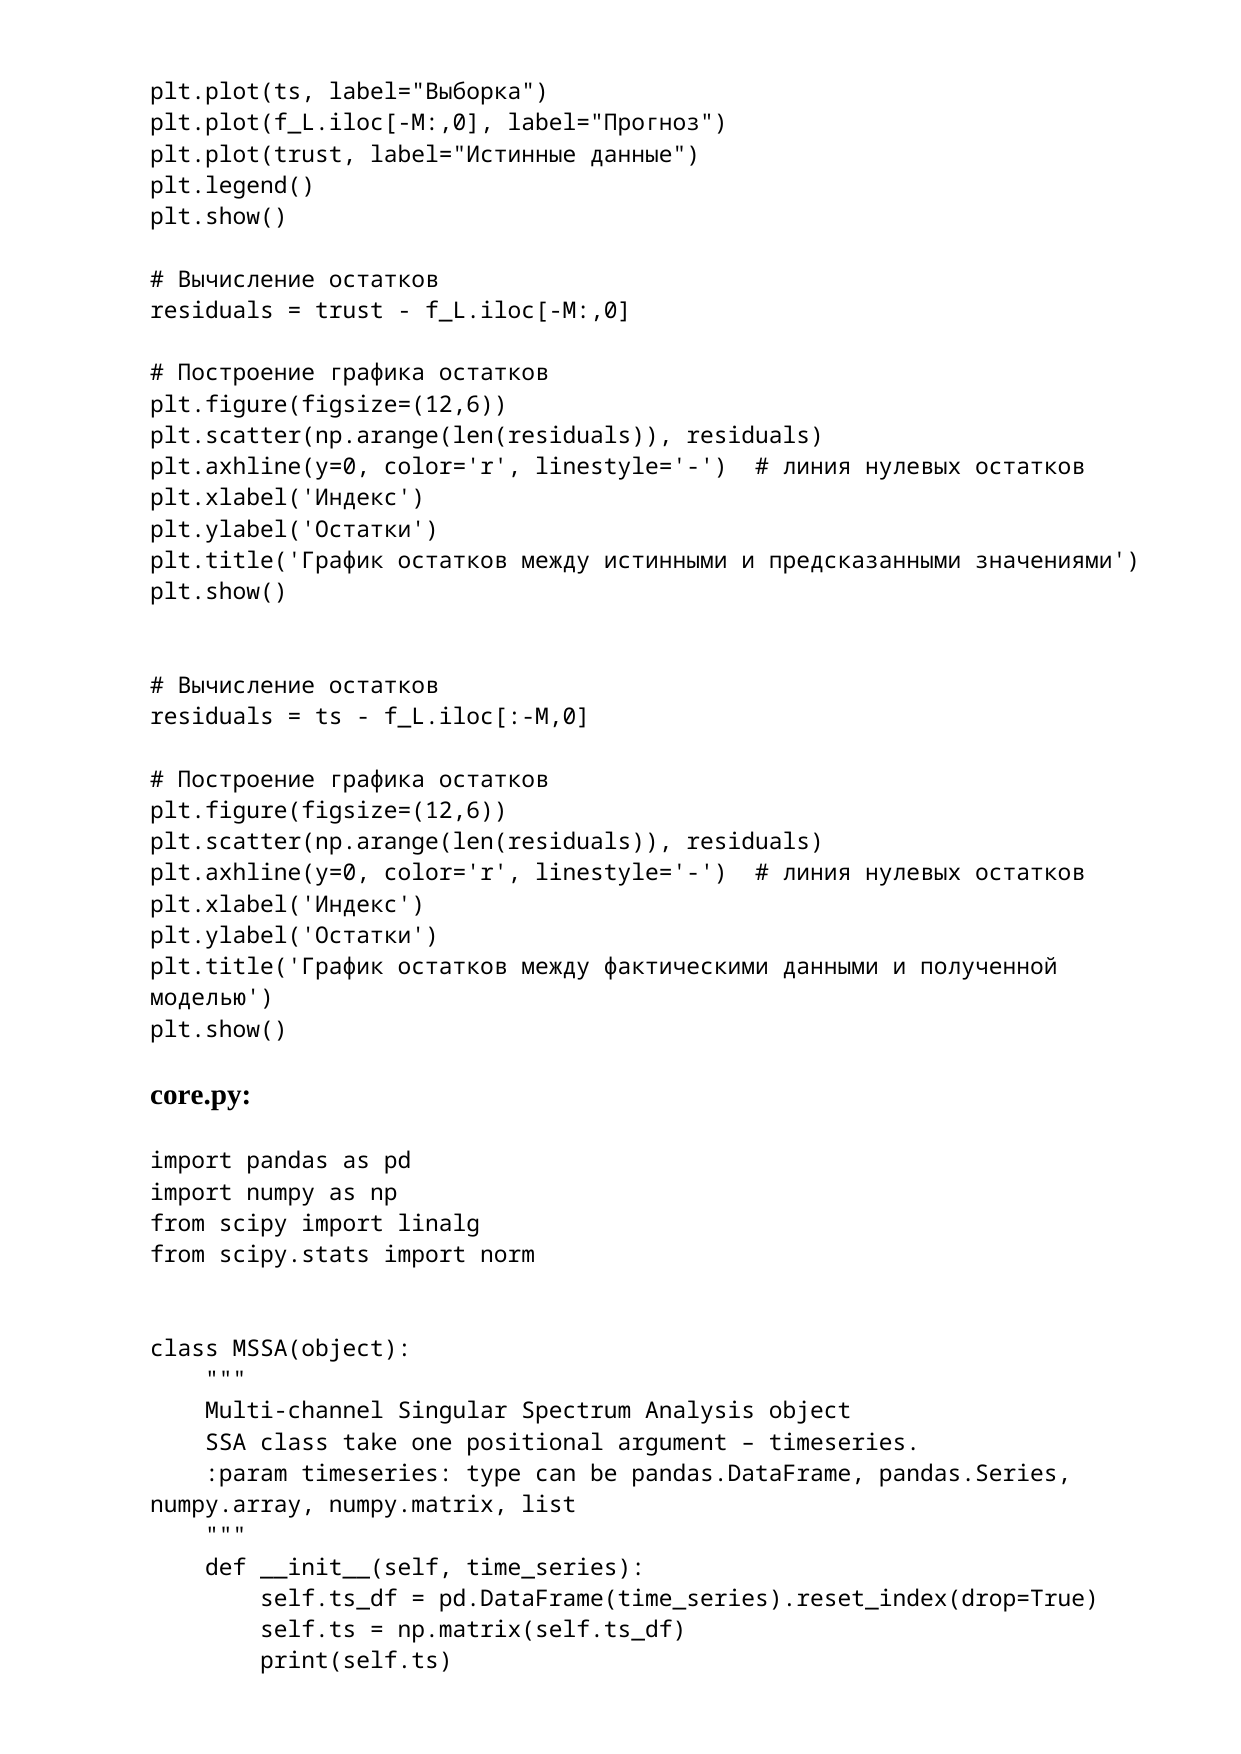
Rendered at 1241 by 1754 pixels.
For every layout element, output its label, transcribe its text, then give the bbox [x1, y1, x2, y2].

list plt.ylabel('Остатки') [150, 919, 1165, 950]
list residuals = trust - f_L.iloc[-M:,0] [150, 294, 1165, 325]
list """ [150, 1363, 1165, 1394]
list from scipy.stats import norm [150, 1238, 1165, 1269]
list def __init__(self, time_series): [150, 1551, 1165, 1582]
list plt.plot(ts, label="Выборка") [150, 75, 1165, 106]
list core.py: [150, 1077, 1165, 1111]
list class MSSA(object): [150, 1332, 1165, 1363]
list plt.scatter(np.arange(len(residuals)), residuals) [150, 825, 1165, 856]
list plt.figure(figsize=(12,6)) [150, 794, 1165, 825]
list import numpy as np [150, 1176, 1165, 1207]
list plt.title('График остатков между фактическими данными и полученной моделью') [150, 950, 1165, 1012]
list residuals = ts - f_L.iloc[:-M,0] [150, 700, 1165, 731]
list plt.xlabel('Индекс') [150, 887, 1165, 919]
list # Вычисление остатков [150, 669, 1165, 700]
list import pandas as pd [150, 1144, 1165, 1176]
list plt.plot(trust, label="Истинные данные") [150, 137, 1165, 169]
list SSA class take one positional argument – timeseries. [150, 1426, 1165, 1457]
list plt.plot(f_L.iloc[-M:,0], label="Прогноз") [150, 106, 1165, 137]
list :param timeseries: type can be pandas.DataFrame, pandas.Series, numpy.array, numpy.matrix, list [150, 1457, 1165, 1519]
list from scipy import linalg [150, 1207, 1165, 1238]
list self.ts = np.matrix(self.ts_df) [150, 1613, 1165, 1644]
list Multi-channel Singular Spectrum Analysis object [150, 1394, 1165, 1426]
list # Построение графика остатков [150, 356, 1165, 387]
list plt.title('График остатков между истинными и предсказанными значениями') [150, 544, 1165, 575]
list # Вычисление остатков [150, 262, 1165, 294]
list plt.axhline(y=0, color='r', linestyle='-') # линия нулевых остатков [150, 450, 1165, 481]
list plt.ylabel('Остатки') [150, 512, 1165, 544]
list # Построение графика остатков [150, 762, 1165, 794]
list plt.axhline(y=0, color='r', linestyle='-') # линия нулевых остатков [150, 856, 1165, 887]
list plt.figure(figsize=(12,6)) [150, 387, 1165, 419]
list plt.show() [150, 200, 1165, 231]
list self.ts_df = pd.DataFrame(time_series).reset_index(drop=True) [150, 1582, 1165, 1613]
list print(self.ts) [150, 1644, 1165, 1676]
list plt.xlabel('Индекс') [150, 481, 1165, 512]
list plt.scatter(np.arange(len(residuals)), residuals) [150, 419, 1165, 450]
list plt.show() [150, 575, 1165, 606]
list """ [150, 1519, 1165, 1551]
list plt.show() [150, 1012, 1165, 1044]
list plt.legend() [150, 169, 1165, 200]
